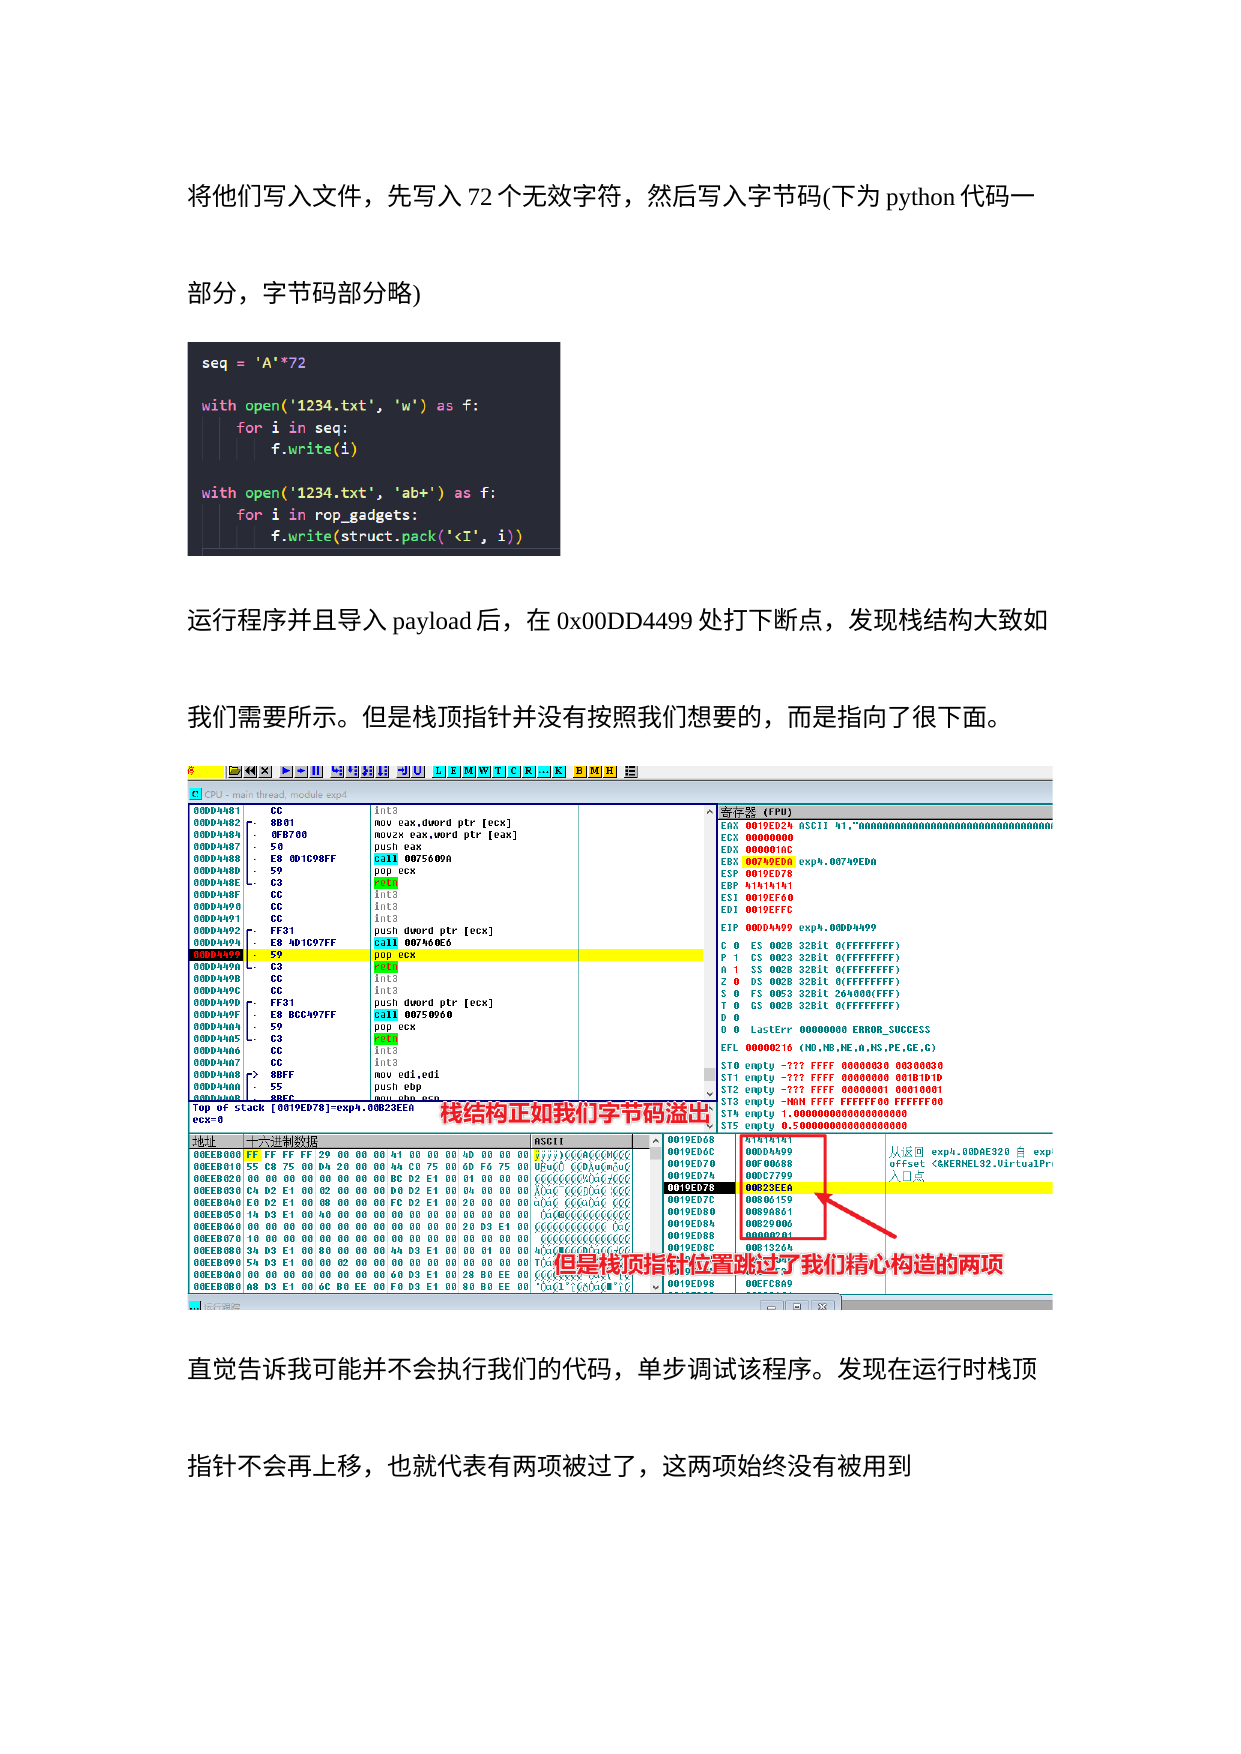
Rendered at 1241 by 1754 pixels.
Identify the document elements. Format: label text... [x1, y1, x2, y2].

picture [187, 766, 1053, 1310]
text 将他们写入文件，先写入72个无效字符，然后写入字节码(下为python代码一部分，字节码部分略) [187, 162, 1053, 324]
picture [187, 342, 561, 556]
text 直觉告诉我可能并不会执行我们的代码，单步调试该程序。发现在运行时栈顶指针不会再上移，也就代表有两项被过了，这两项始终没有被用到 [187, 1335, 1053, 1497]
text 运行程序并且导入payload后，在0x00DD4499处打下断点，发现栈结构大致如我们需要所示。但是栈顶指针并没有按照我们想要的，而是指向了很下面。 [187, 586, 1053, 748]
